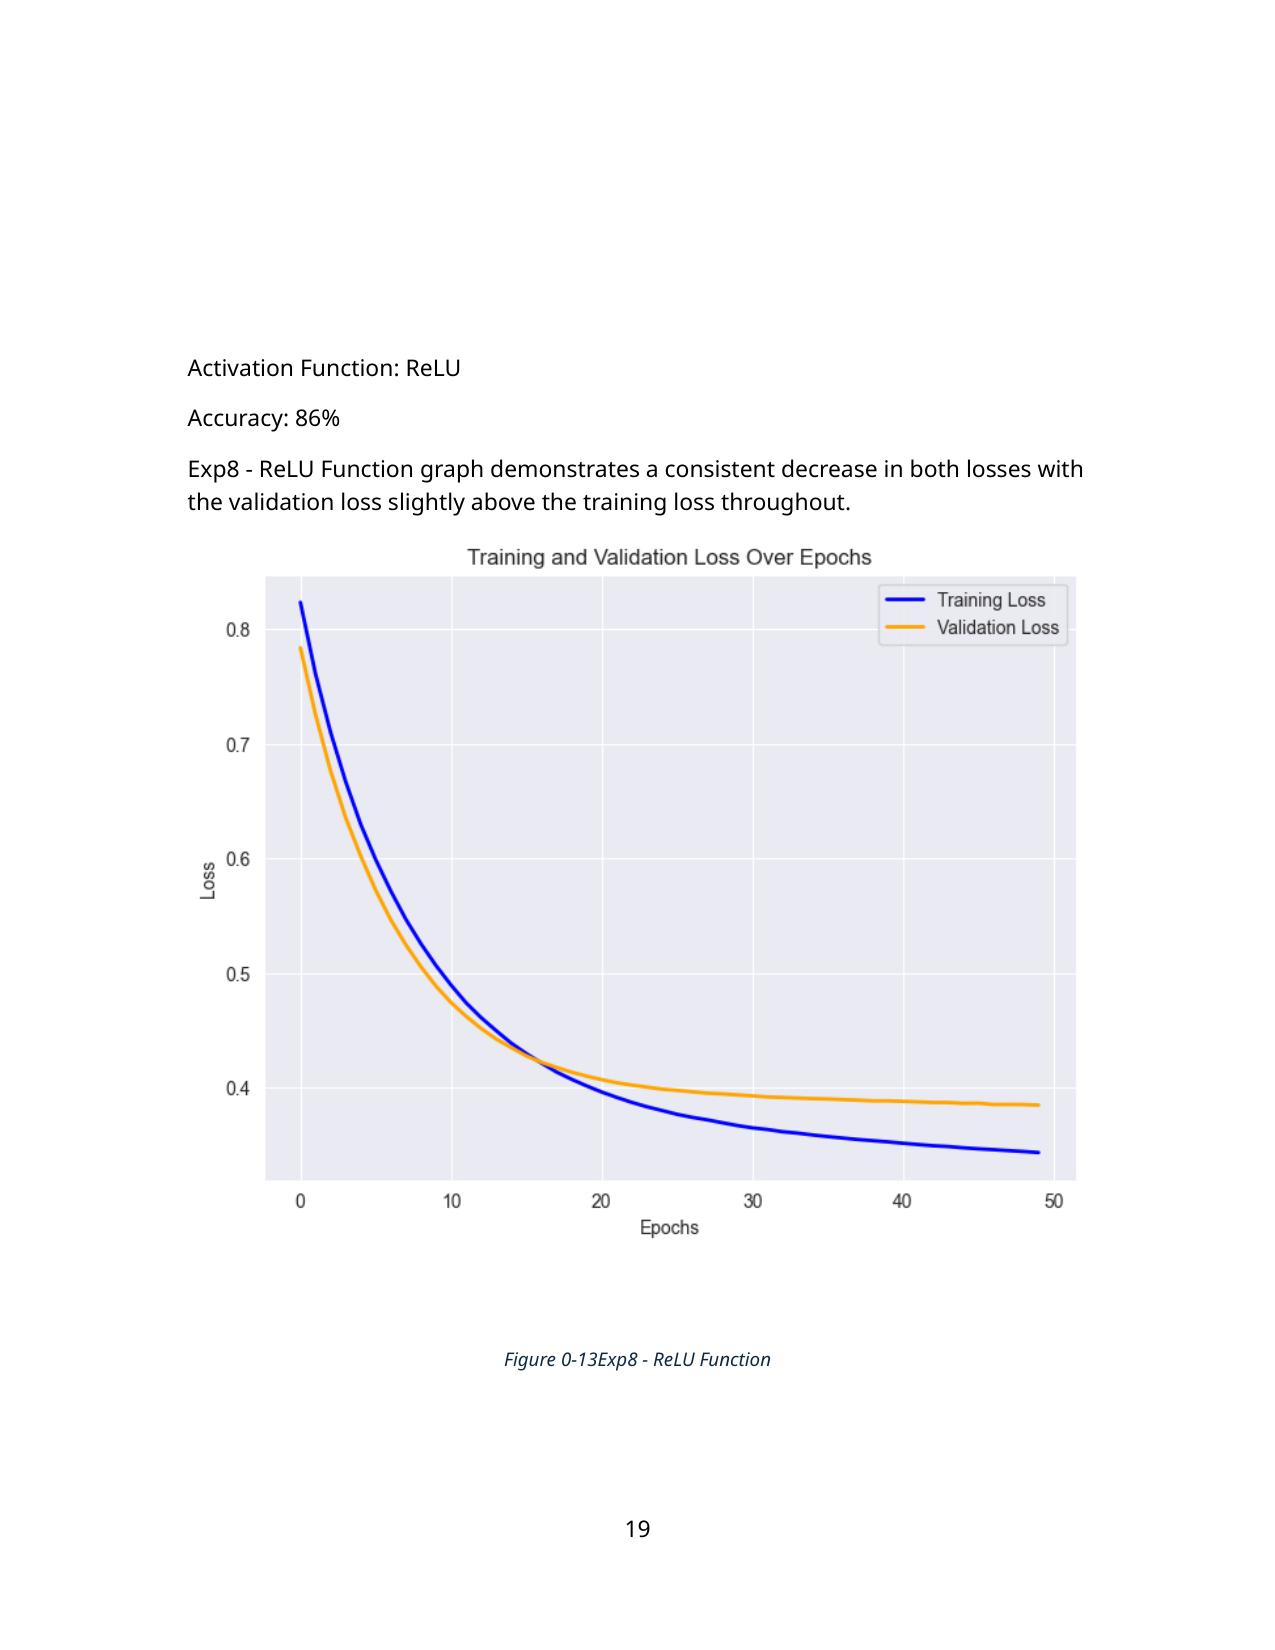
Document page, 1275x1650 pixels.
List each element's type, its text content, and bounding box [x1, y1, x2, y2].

text Accuracy: 86% [187, 402, 1087, 433]
text Exp8 - ReLU Function graph demonstrates a consistent decrease in both losses with the validation loss slightly above the training loss throughout. [187, 452, 1087, 517]
text Activation Function: ReLU [187, 352, 1087, 383]
picture [187, 536, 1085, 1246]
